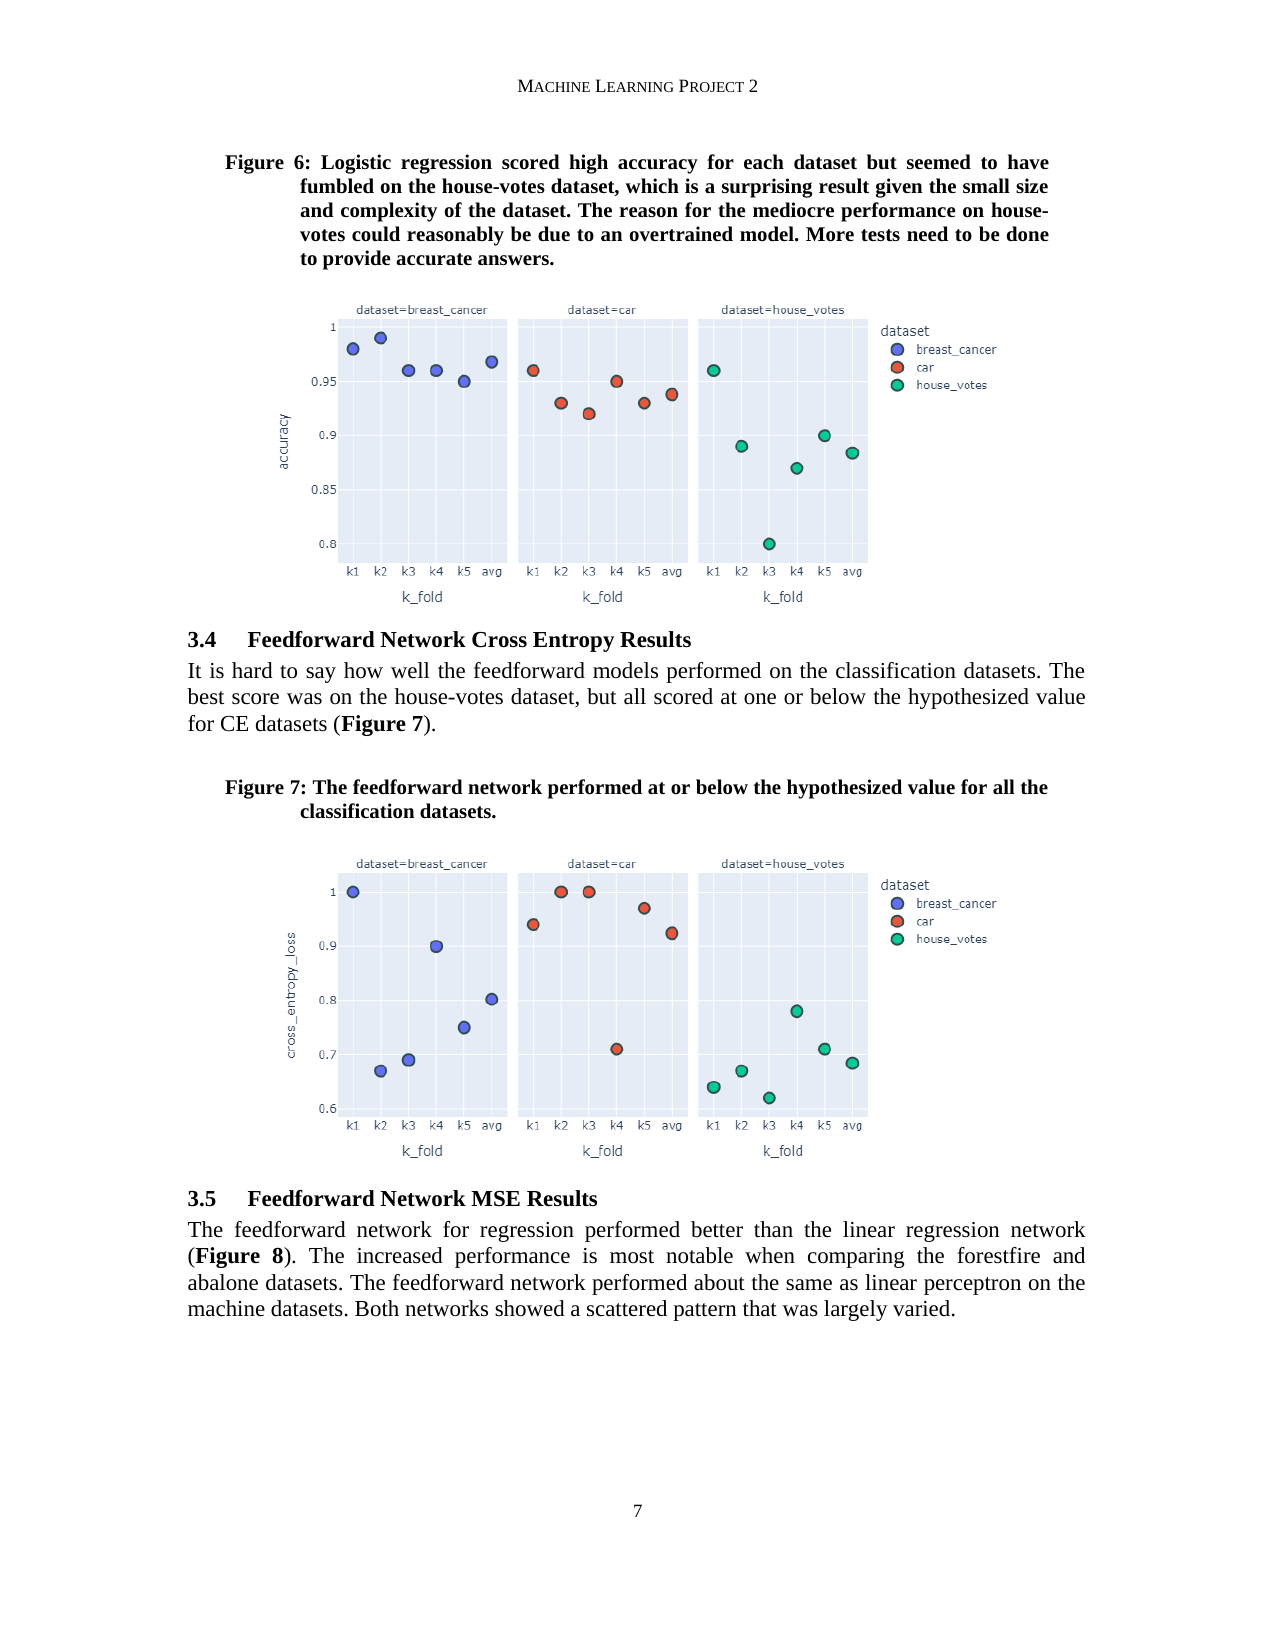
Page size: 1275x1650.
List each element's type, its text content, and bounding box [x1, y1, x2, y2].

subtitle Feedforward Network MSE Results [187, 1186, 1087, 1212]
picture [262, 846, 1013, 1163]
subtitle Feedforward Network Cross Entropy Results [187, 626, 1087, 653]
text Figure 6: Logistic regression scored high accuracy for each dataset but seemed to have fumbled on the house-votes dataset, which is a surprising result given the small size and complexity of the dataset. The reason for the mediocre performance on house-votes could reasonably be due to an overtrained model. More tests need to be done to provide accurate answers. [225, 150, 1050, 270]
text Figure 7: The feedforward network performed at or below the hypothesized value for all the classification datasets. [225, 775, 1050, 823]
picture [262, 293, 1013, 604]
text It is hard to say how well the feedforward models performed on the classification datasets. The best score was on the house-votes dataset, but all scored at one or below the hypothesized value for CE datasets (Figure 7). [187, 657, 1087, 736]
text The feedforward network for regression performed better than the linear regression network (Figure 8). The increased performance is most notable when comparing the forestfire and abalone datasets. The feedforward network performed about the same as linear perceptron on the machine datasets. Both networks showed a scattered pattern that was largely varied. [187, 1216, 1087, 1321]
